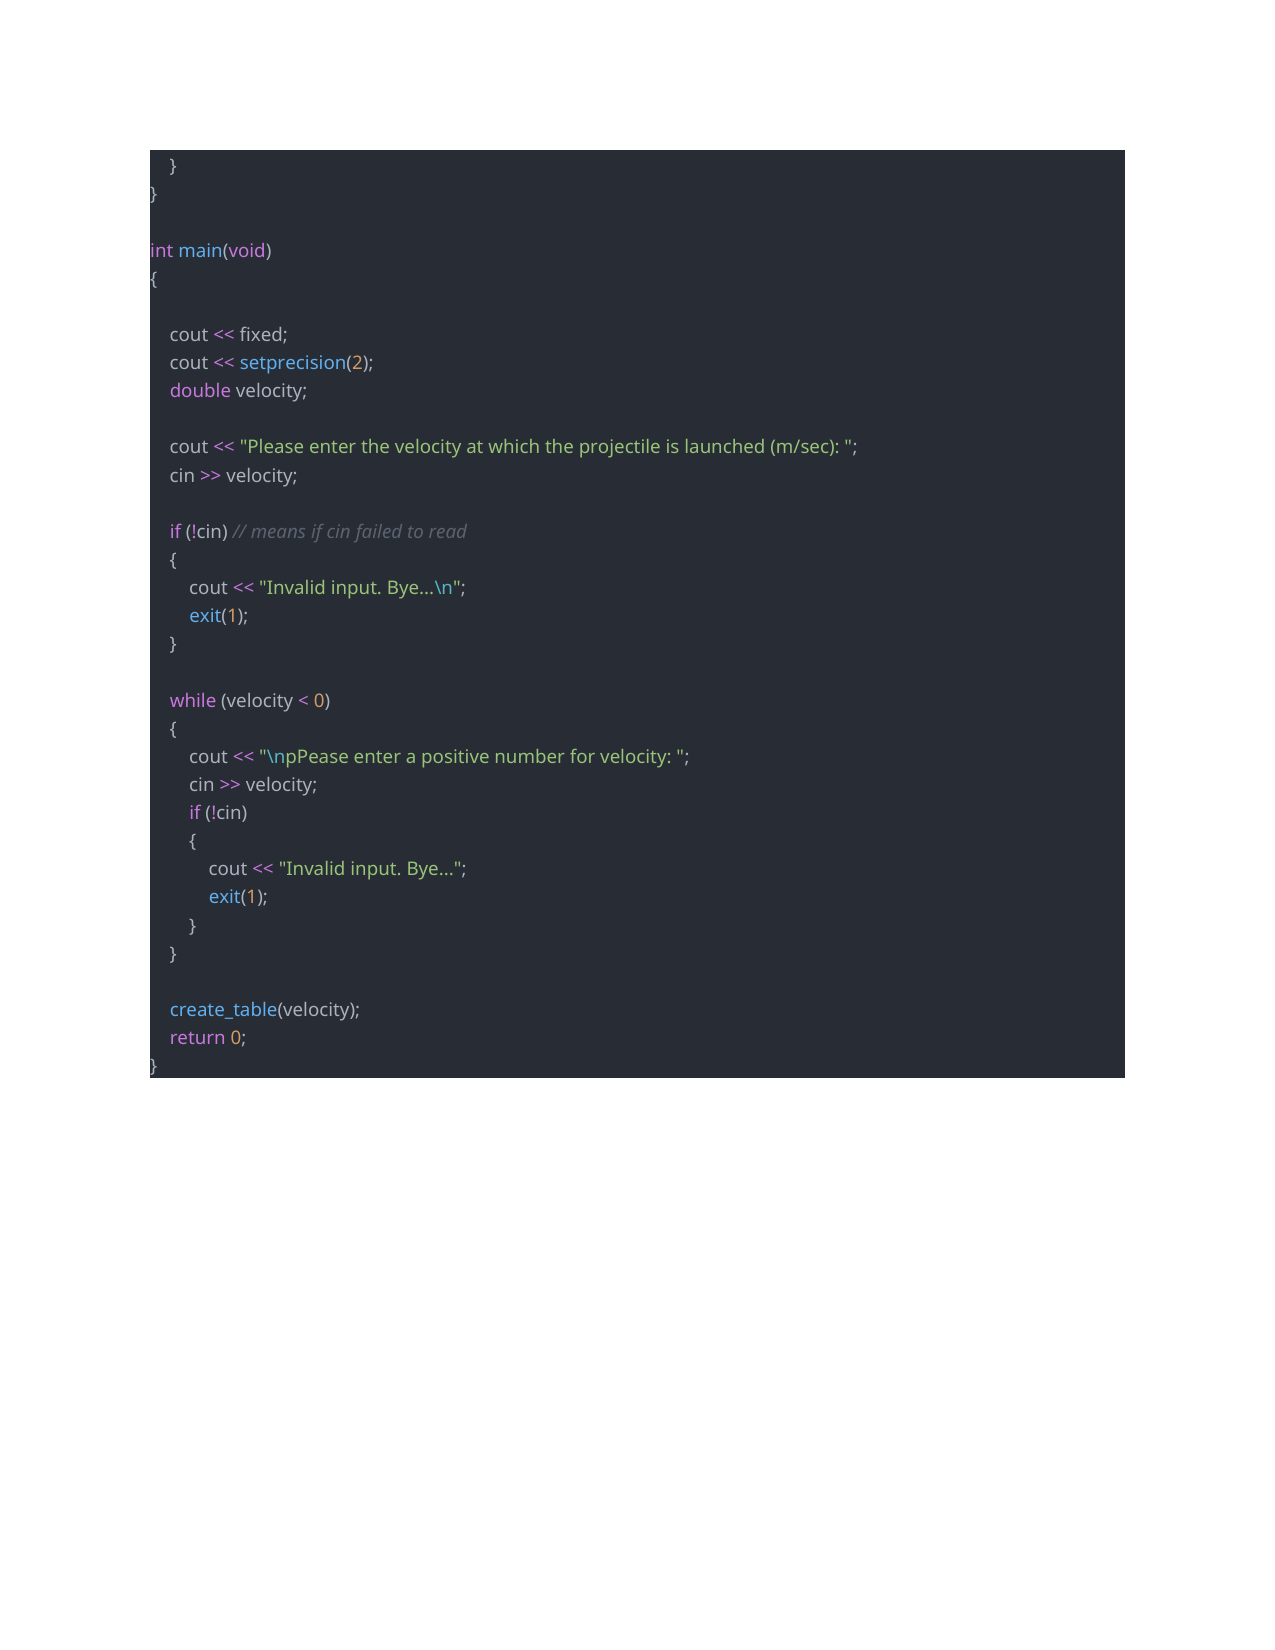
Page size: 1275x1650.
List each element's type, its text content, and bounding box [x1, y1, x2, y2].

text } [150, 150, 1125, 178]
text } [150, 937, 1125, 966]
text { [150, 262, 1125, 291]
text exit(1); [150, 600, 1125, 628]
text while (velocity < 0) [150, 684, 1125, 712]
text } [150, 909, 1125, 937]
text double velocity; [150, 375, 1125, 403]
text { [150, 544, 1125, 572]
text if (!cin) // means if cin failed to read [150, 516, 1125, 544]
text cout << "Invalid input. Bye..."; [150, 853, 1125, 881]
text cout << fixed; [150, 319, 1125, 347]
text cin >> velocity; [150, 459, 1125, 487]
text { [150, 825, 1125, 853]
text if (!cin) [150, 797, 1125, 825]
text cout << "\npPease enter a positive number for velocity: "; [150, 741, 1125, 769]
text cout << "Invalid input. Bye...\n"; [150, 572, 1125, 600]
text { [150, 712, 1125, 741]
text cout << "Please enter the velocity at which the projectile is launched (m/sec): "; [150, 431, 1125, 459]
text cin >> velocity; [150, 769, 1125, 797]
text int main(void) [150, 234, 1125, 262]
text cout << setprecision(2); [150, 347, 1125, 375]
text } [150, 628, 1125, 656]
text create_table(velocity); [150, 994, 1125, 1022]
text } [150, 1050, 1125, 1078]
text exit(1); [150, 881, 1125, 909]
text } [150, 178, 1125, 206]
text return 0; [150, 1022, 1125, 1050]
